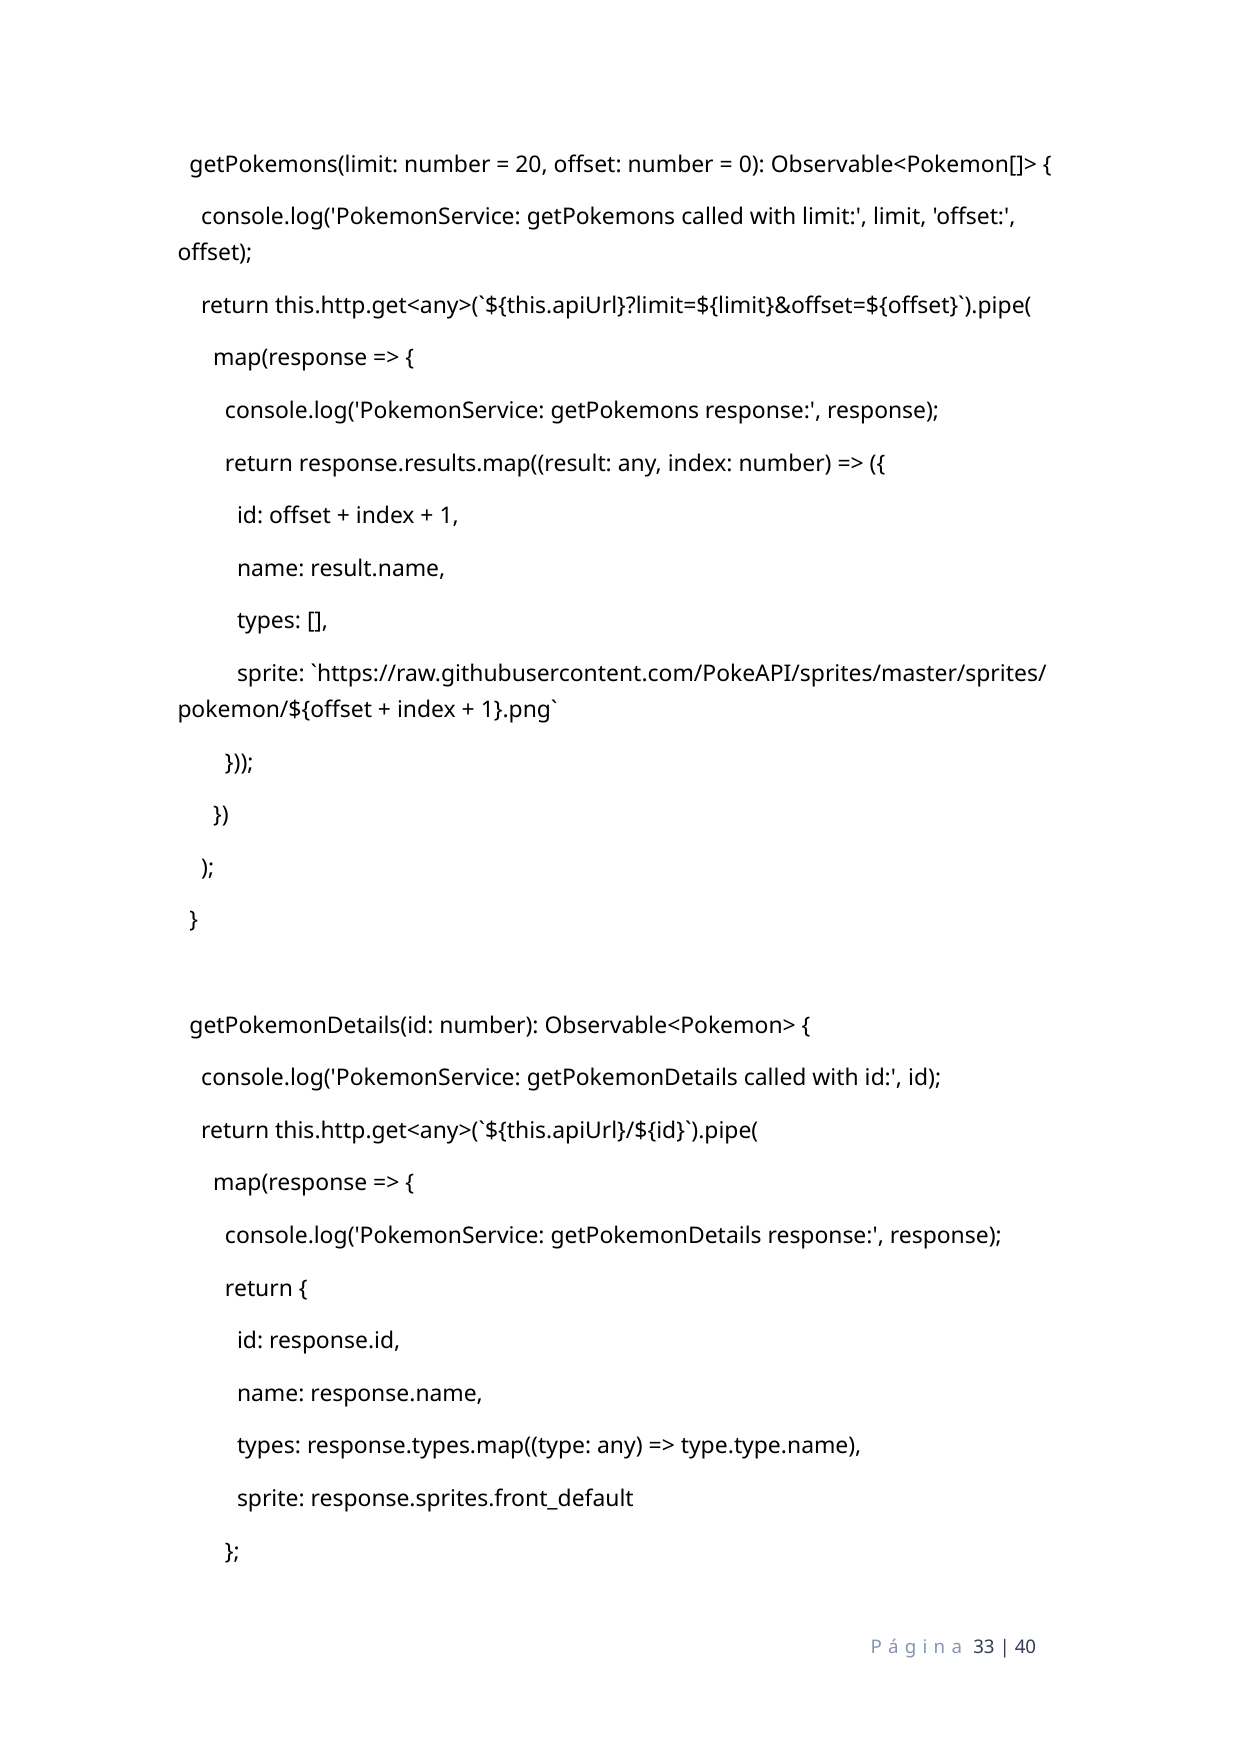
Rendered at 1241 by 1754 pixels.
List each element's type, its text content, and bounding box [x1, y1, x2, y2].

text types: [], [177, 604, 1063, 636]
text getPokemons(limit: number = 20, offset: number = 0): Observable<Pokemon[]> { [177, 148, 1063, 179]
text name: result.name, [177, 552, 1063, 583]
text return response.results.map((result: any, index: number) => ({ [177, 447, 1063, 478]
text name: response.name, [177, 1377, 1063, 1408]
text id: offset + index + 1, [177, 499, 1063, 530]
text } [177, 903, 1063, 934]
text console.log('PokemonService: getPokemons called with limit:', limit, 'offset:', offset); [177, 200, 1063, 267]
text types: response.types.map((type: any) => type.type.name), [177, 1429, 1063, 1461]
text return this.http.get<any>(`${this.apiUrl}/${id}`).pipe( [177, 1114, 1063, 1145]
text }; [177, 1534, 1063, 1566]
text return this.http.get<any>(`${this.apiUrl}?limit=${limit}&offset=${offset}`).pipe( [177, 289, 1063, 320]
text id: response.id, [177, 1324, 1063, 1355]
text })); [177, 746, 1063, 777]
text sprite: response.sprites.front_default [177, 1482, 1063, 1513]
text }) [177, 798, 1063, 829]
text sprite: `https://raw.githubusercontent.com/PokeAPI/sprites/master/sprites/pokemon/${offset + index + 1}.png` [177, 657, 1063, 724]
text getPokemonDetails(id: number): Observable<Pokemon> { [177, 1008, 1063, 1040]
text console.log('PokemonService: getPokemons response:', response); [177, 394, 1063, 425]
text ); [177, 851, 1063, 882]
text map(response => { [177, 1166, 1063, 1198]
text map(response => { [177, 341, 1063, 373]
text console.log('PokemonService: getPokemonDetails called with id:', id); [177, 1061, 1063, 1092]
text return { [177, 1272, 1063, 1303]
text console.log('PokemonService: getPokemonDetails response:', response); [177, 1219, 1063, 1250]
